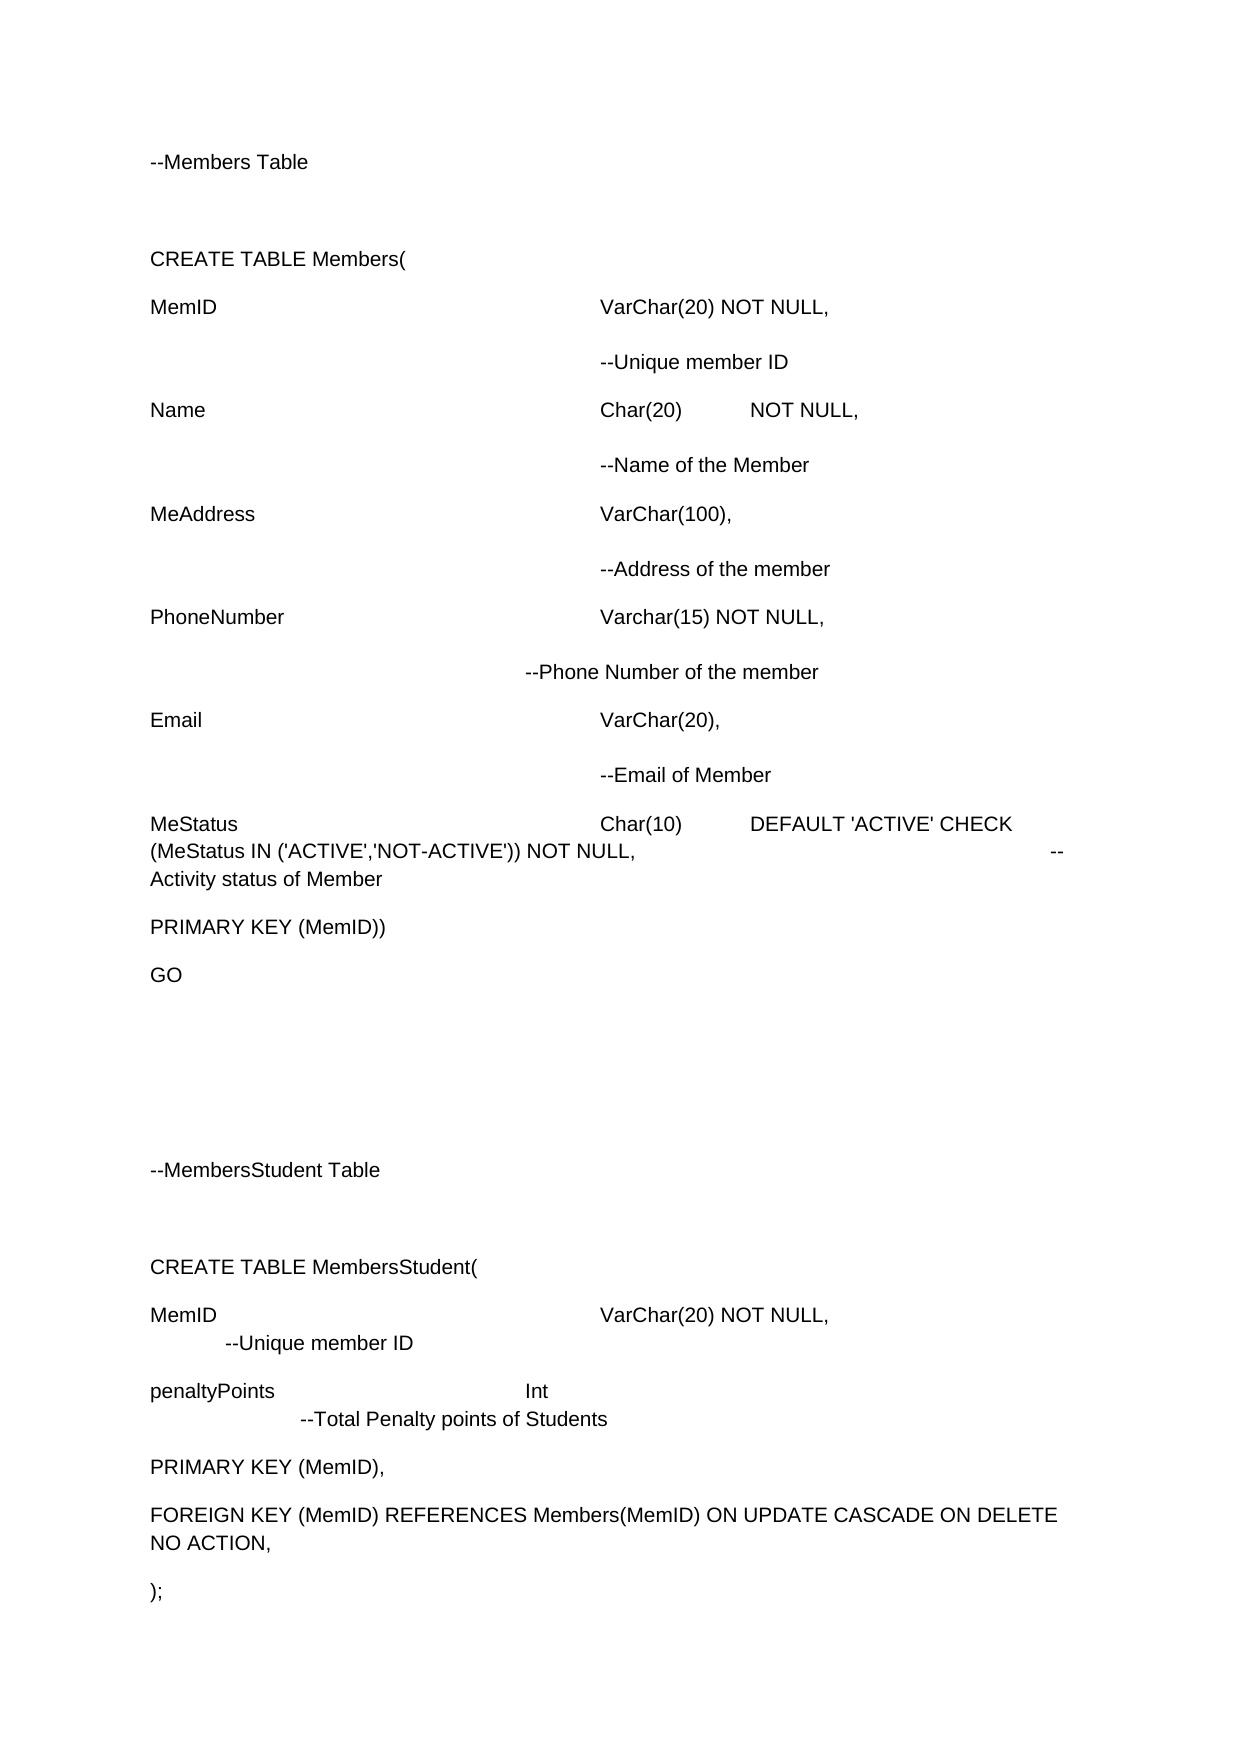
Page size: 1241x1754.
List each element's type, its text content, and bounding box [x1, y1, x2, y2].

text MemID VarChar(20) NOT NULL, --Unique member ID [150, 295, 1090, 374]
text penaltyPoints Int --Total Penalty points of Students [150, 1379, 1090, 1431]
text ); [150, 1579, 1090, 1603]
text --MembersStudent Table [150, 1158, 1090, 1182]
text PRIMARY KEY (MemID)) [150, 915, 1090, 939]
text --Members Table [150, 150, 1090, 174]
text CREATE TABLE Members( [150, 247, 1090, 271]
text PhoneNumber Varchar(15) NOT NULL, --Phone Number of the member [150, 605, 1090, 684]
text Name Char(20) NOT NULL, --Name of the Member [150, 398, 1090, 477]
text CREATE TABLE MembersStudent( [150, 1255, 1090, 1279]
text Email VarChar(20), --Email of Member [150, 708, 1090, 787]
text GO [150, 963, 1090, 987]
text MeAddress VarChar(100), --Address of the member [150, 502, 1090, 581]
text PRIMARY KEY (MemID), [150, 1455, 1090, 1479]
text FOREIGN KEY (MemID) REFERENCES Members(MemID) ON UPDATE CASCADE ON DELETE NO ACTION, [150, 1503, 1090, 1555]
text MemID VarChar(20) NOT NULL, --Unique member ID [150, 1303, 1090, 1355]
text MeStatus Char(10) DEFAULT 'ACTIVE' CHECK (MeStatus IN ('ACTIVE','NOT-ACTIVE')) NOT NULL, --Activity status of Member [150, 812, 1090, 891]
